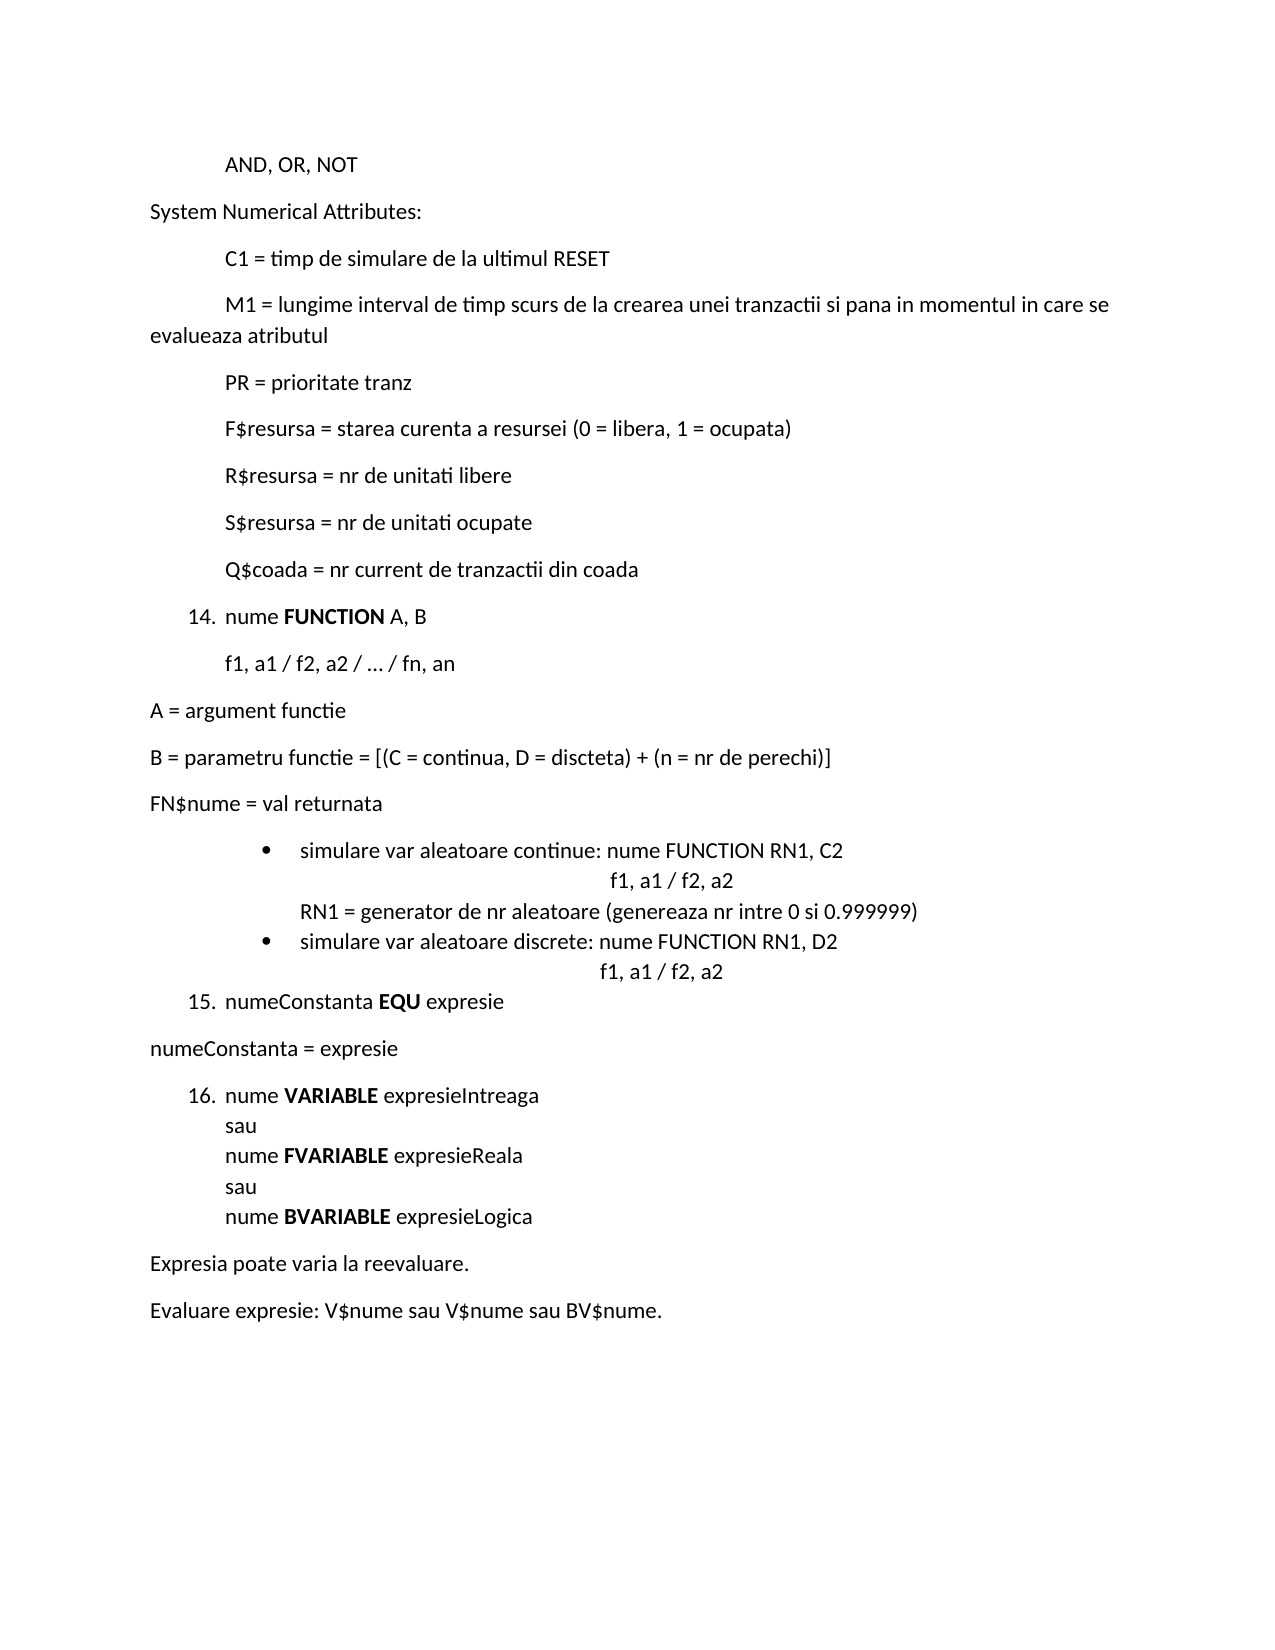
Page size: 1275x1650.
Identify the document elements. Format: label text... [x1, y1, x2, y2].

list simulare var aleatoare discrete: nume FUNCTION RN1, D2 [262, 927, 1125, 955]
text B = parametru functie = [(C = continua, D = discteta) + (n = nr de perechi)] [150, 743, 1125, 771]
text FN$nume = val returnata [150, 789, 1125, 818]
text F$resursa = starea curenta a resursei (0 = libera, 1 = ocupata) [150, 414, 1125, 443]
text S$resursa = nr de unitati ocupate [150, 508, 1125, 536]
list sau [225, 1111, 1125, 1139]
list f1, a1 / f2, a2 [600, 867, 1125, 895]
text A = argument functie [150, 696, 1125, 724]
text System Numerical Attributes: [150, 197, 1125, 225]
text AND, OR, NOT [225, 150, 1125, 178]
text Q$coada = nr current de tranzactii din coada [150, 555, 1125, 583]
list nume BVARIABLE expresieLogica [225, 1202, 1125, 1230]
list sau [225, 1172, 1125, 1200]
list nume VARIABLE expresieIntreaga [187, 1081, 1125, 1109]
text M1 = lungime interval de timp scurs de la crearea unei tranzactii si pana in momentul in care se evalueaza atributul [150, 291, 1125, 349]
text PR = prioritate tranz [150, 368, 1125, 396]
list simulare var aleatoare continue: nume FUNCTION RN1, C2 [262, 836, 1125, 864]
list f1, a1 / f2, a2 [600, 957, 1125, 985]
text R$resursa = nr de unitati libere [150, 461, 1125, 489]
text Expresia poate varia la reevaluare. [150, 1249, 1125, 1277]
text C1 = timp de simulare de la ultimul RESET [150, 244, 1125, 272]
text numeConstanta = expresie [150, 1034, 1125, 1062]
text f1, a1 / f2, a2 / … / fn, an [225, 649, 1125, 677]
text Evaluare expresie: V$nume sau V$nume sau BV$nume. [150, 1296, 1125, 1324]
list RN1 = generator de nr aleatoare (genereaza nr intre 0 si 0.999999) [300, 897, 1125, 925]
list numeConstanta EQU expresie [187, 987, 1125, 1016]
list nume FVARIABLE expresieReala [225, 1142, 1125, 1170]
list nume FUNCTION A, B [187, 602, 1125, 630]
